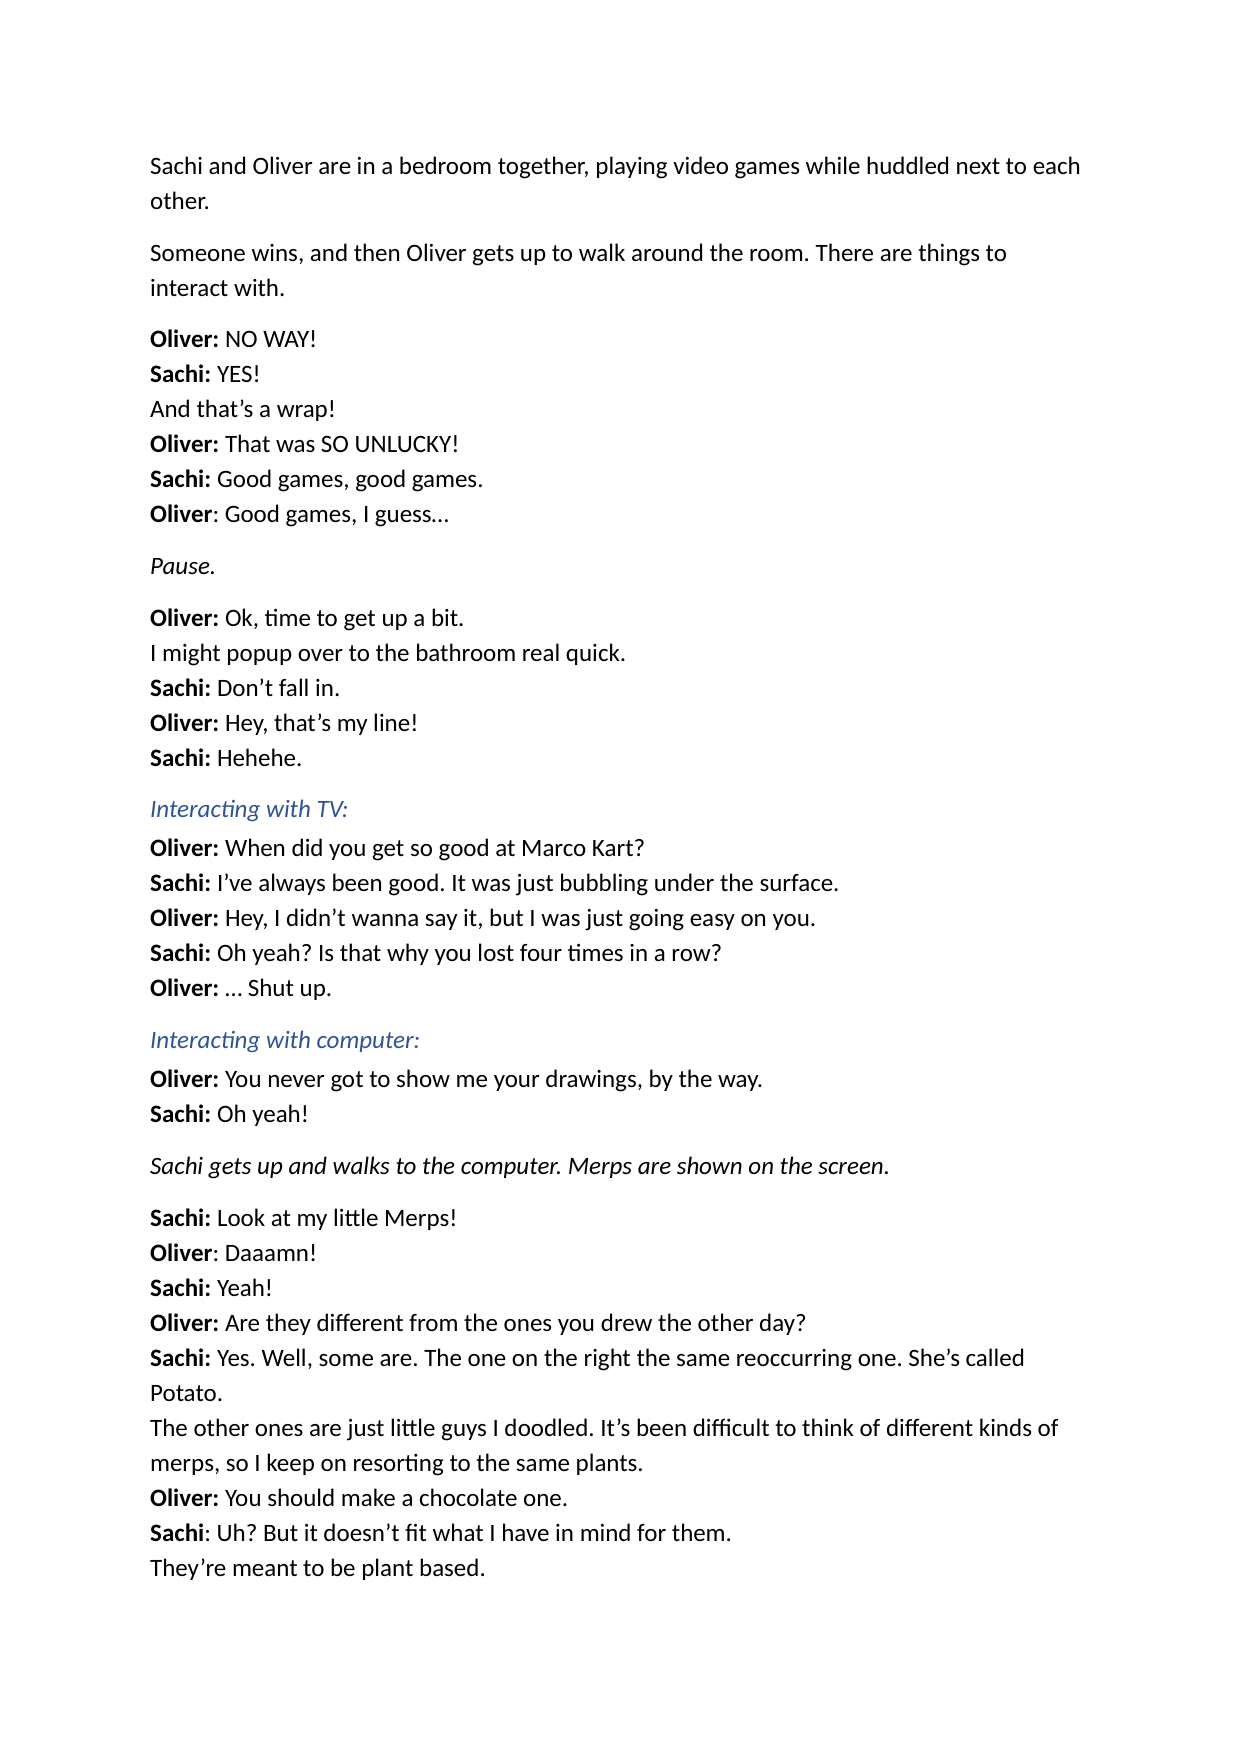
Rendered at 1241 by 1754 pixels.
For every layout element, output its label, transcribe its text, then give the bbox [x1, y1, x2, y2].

subtitle Interacting with TV: [150, 793, 1090, 824]
text Oliver: When did you get so good at Marco Kart? Sachi: I’ve always been good. It was just bubbling under the surface. Oliver: Hey, I didn’t wanna say it, but I was just going easy on you. Sachi: Oh yeah? Is that why you lost four times in a row? Oliver: … Shut up. [150, 832, 1090, 1003]
text Oliver: You never got to show me your drawings, by the way. Sachi: Oh yeah! [150, 1063, 1090, 1129]
text Sachi gets up and walks to the computer. Merps are shown on the screen. [150, 1150, 1090, 1181]
text Oliver: Ok, time to get up a bit. I might popup over to the bathroom real quick. Sachi: Don’t fall in. Oliver: Hey, that’s my line! Sachi: Hehehe. [150, 602, 1090, 772]
text Pause. [150, 550, 1090, 581]
text Sachi and Oliver are in a bedroom together, playing video games while huddled next to each other. [150, 150, 1090, 216]
text Someone wins, and then Oliver gets up to walk around the room. There are things to interact with. [150, 237, 1090, 302]
text Oliver: NO WAY! Sachi: YES! And that’s a wrap! Oliver: That was SO UNLUCKY! Sachi: Good games, good games. Oliver: Good games, I guess… [150, 323, 1090, 529]
subtitle Interacting with computer: [150, 1024, 1090, 1055]
